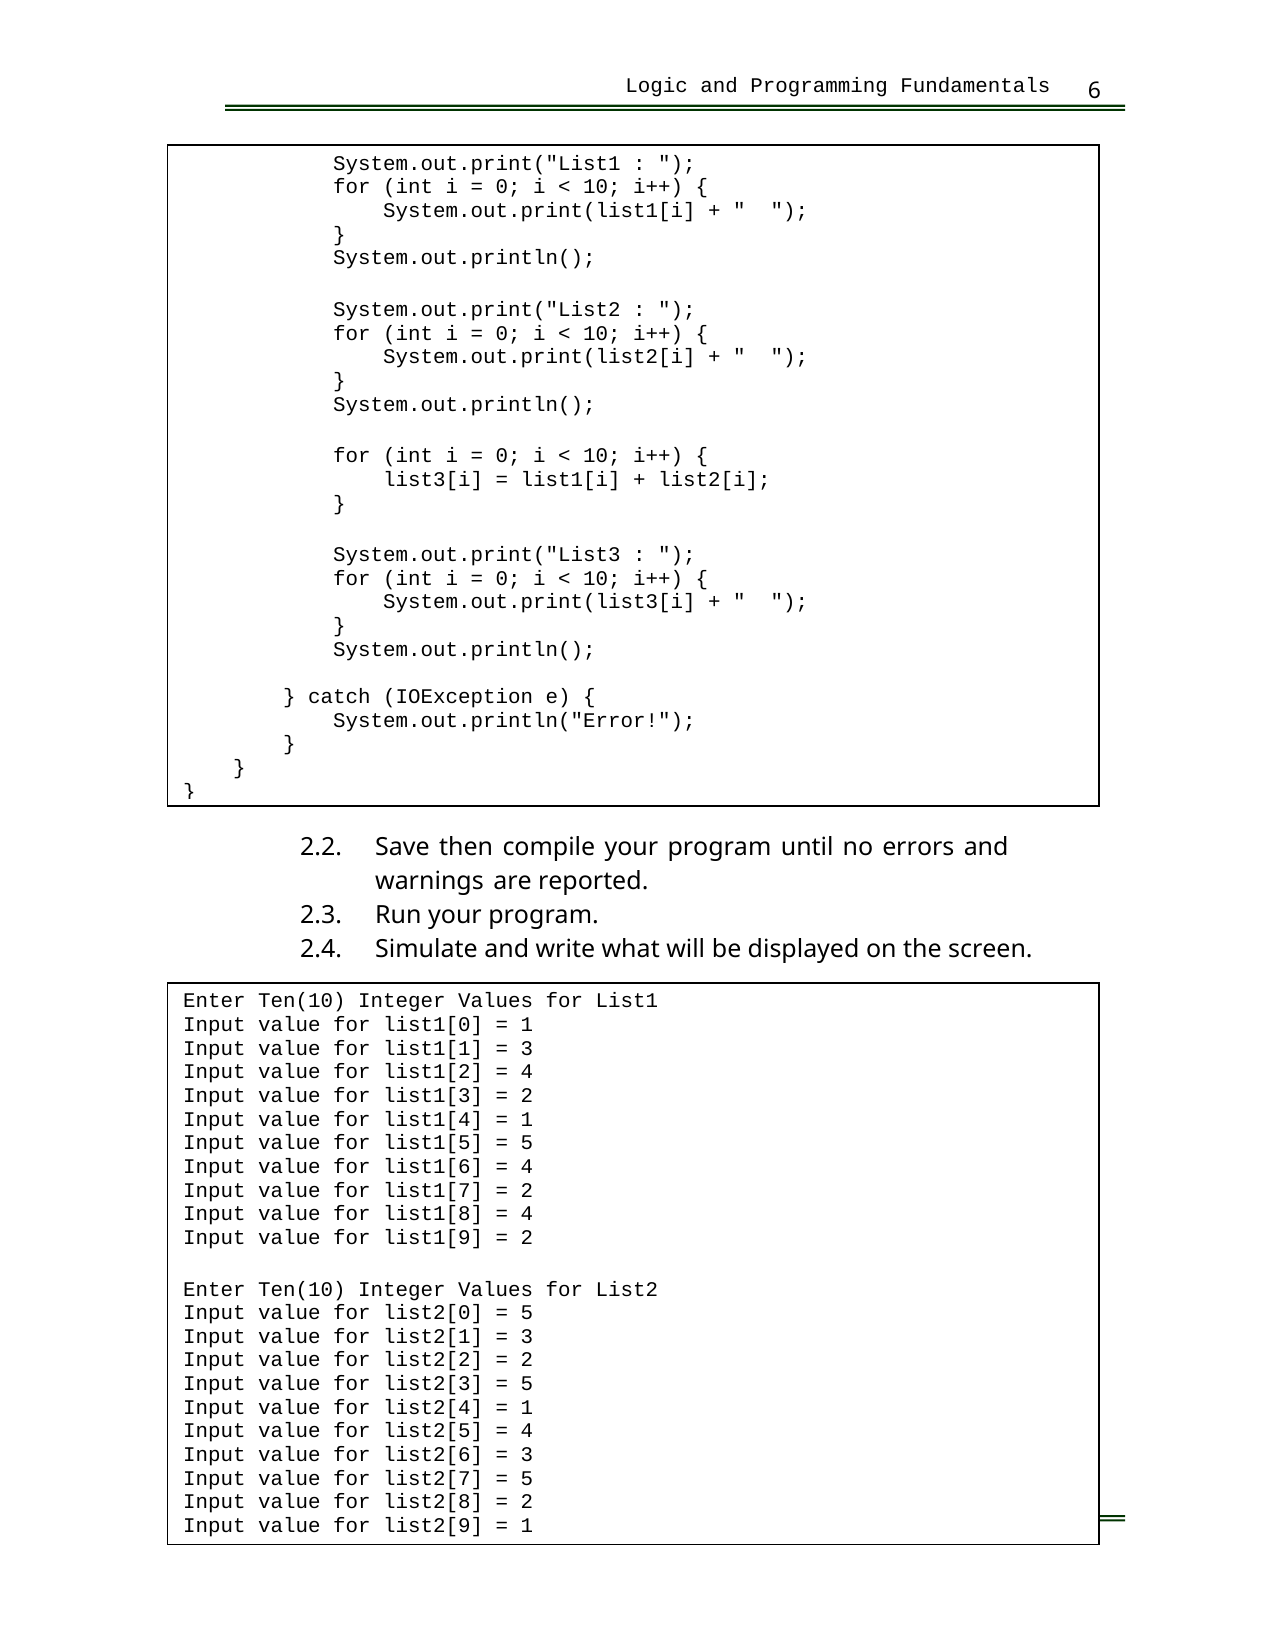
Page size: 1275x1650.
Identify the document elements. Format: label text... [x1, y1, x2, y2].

list Save then compile your program until no errors and warnings are reported. [300, 154, 1125, 896]
list Run your program. [300, 896, 1196, 930]
list Simulate and write what will be displayed on the screen. [300, 930, 1196, 964]
